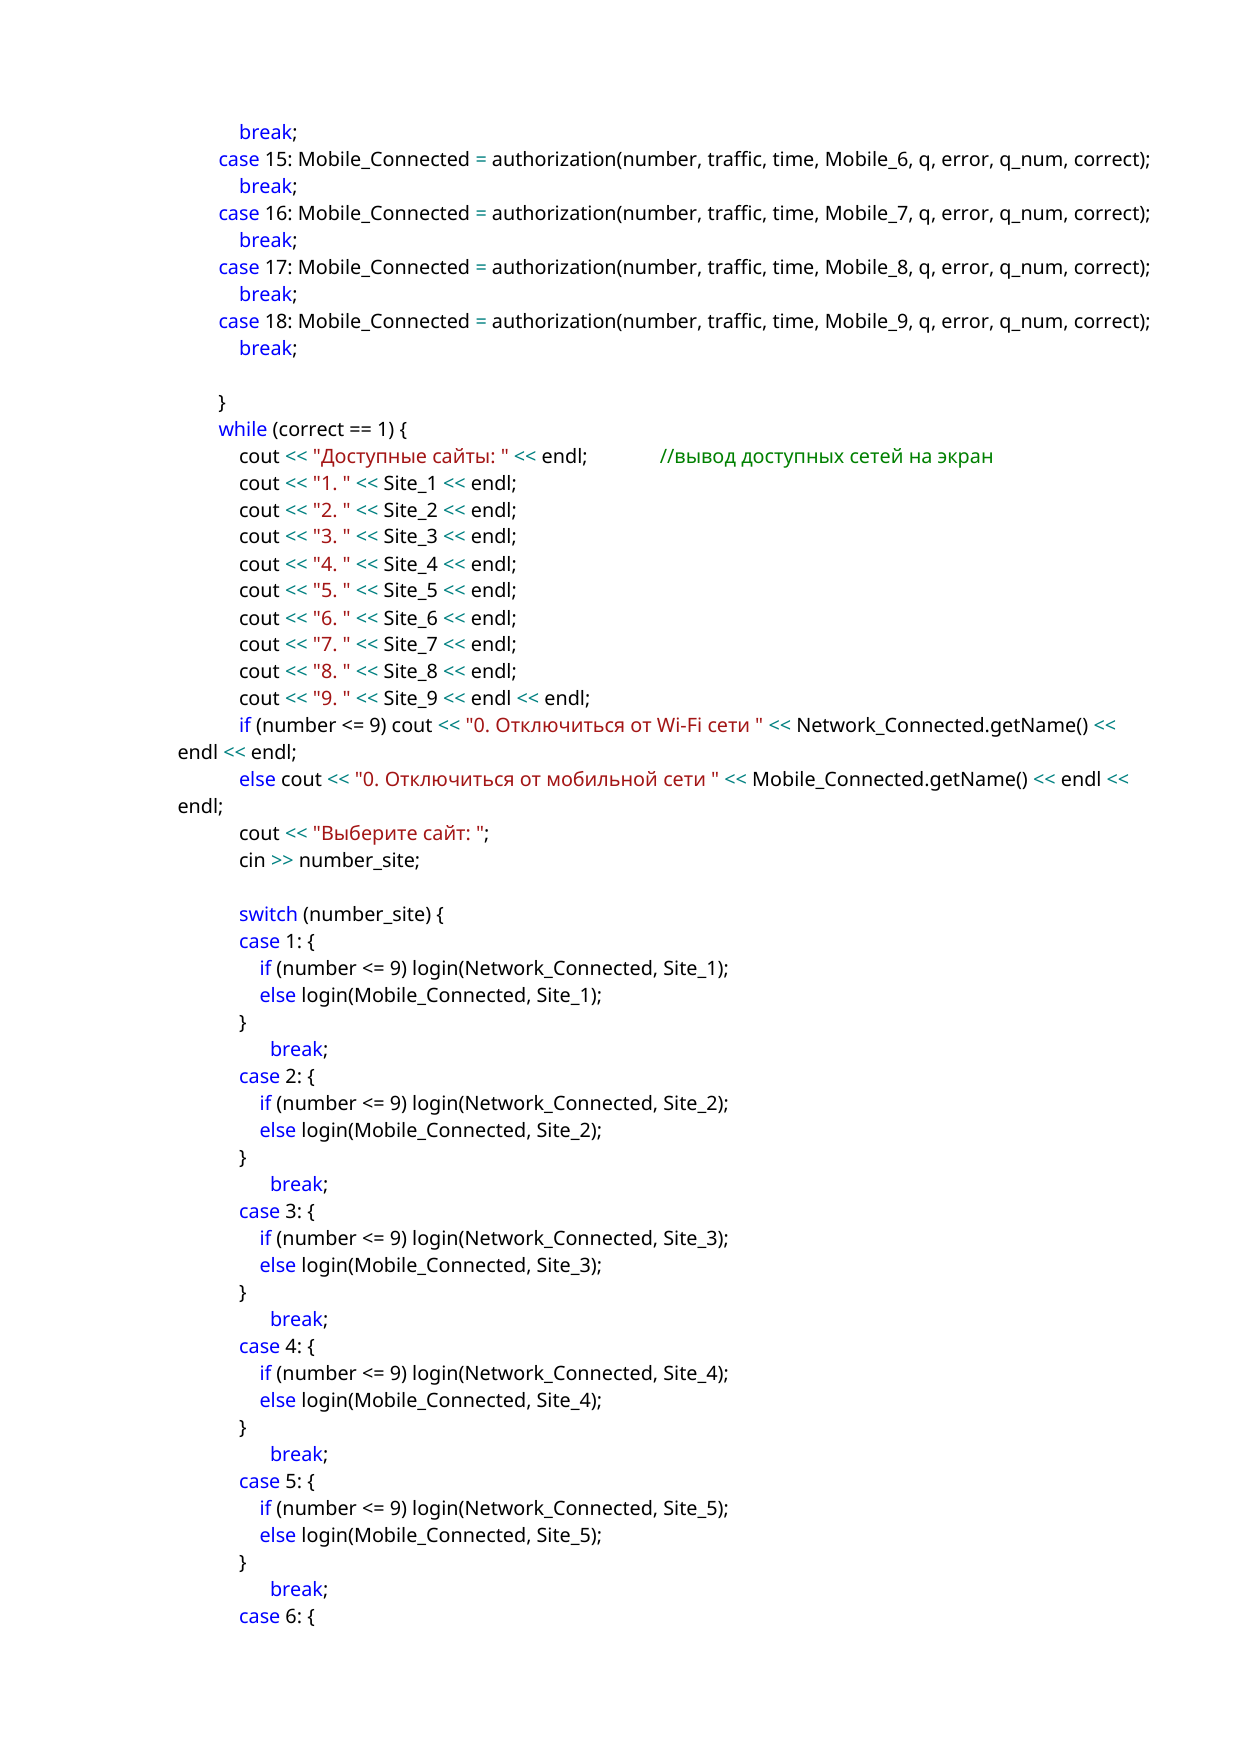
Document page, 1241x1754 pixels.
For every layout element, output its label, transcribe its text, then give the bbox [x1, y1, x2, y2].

text else cout << "0. Отключиться от мобильной сети " << Mobile_Connected.getName() << endl << endl; [177, 766, 1152, 819]
text } [177, 1278, 1152, 1305]
text cout << "5. " << Site_5 << endl; [177, 577, 1152, 604]
text case 6: { [177, 1602, 1152, 1629]
text break; [177, 226, 1152, 253]
text break; [177, 334, 1152, 361]
text else login(Mobile_Connected, Site_3); [177, 1251, 1152, 1278]
text if (number <= 9) login(Network_Connected, Site_5); [177, 1494, 1152, 1521]
text cout << "Выберите сайт: "; [177, 819, 1152, 847]
text if (number <= 9) login(Network_Connected, Site_1); [177, 954, 1152, 981]
text switch (number_site) { [177, 901, 1152, 927]
text cout << "6. " << Site_6 << endl; [177, 604, 1152, 631]
text break; [177, 1305, 1152, 1332]
text break; [177, 1035, 1152, 1062]
text break; [177, 1170, 1152, 1197]
text cout << "9. " << Site_9 << endl << endl; [177, 685, 1152, 712]
text break; [177, 172, 1152, 199]
text else login(Mobile_Connected, Site_1); [177, 981, 1152, 1008]
text cout << "4. " << Site_4 << endl; [177, 550, 1152, 577]
text break; [177, 1575, 1152, 1602]
text case 4: { [177, 1332, 1152, 1359]
text case 17: Mobile_Connected = authorization(number, traffic, time, Mobile_8, q, error, q_num, correct); [177, 253, 1152, 280]
text } [177, 1548, 1152, 1575]
text break; [177, 1440, 1152, 1467]
text else login(Mobile_Connected, Site_5); [177, 1521, 1152, 1548]
text if (number <= 9) login(Network_Connected, Site_2); [177, 1089, 1152, 1116]
text cout << "2. " << Site_2 << endl; [177, 496, 1152, 523]
text if (number <= 9) login(Network_Connected, Site_3); [177, 1224, 1152, 1251]
text } [177, 388, 1152, 415]
text } [177, 1413, 1152, 1440]
text case 18: Mobile_Connected = authorization(number, traffic, time, Mobile_9, q, error, q_num, correct); [177, 307, 1152, 334]
text case 1: { [177, 927, 1152, 954]
text else login(Mobile_Connected, Site_2); [177, 1116, 1152, 1143]
text while (correct == 1) { [177, 415, 1152, 442]
text break; [177, 280, 1152, 307]
text } [177, 1008, 1152, 1035]
text else login(Mobile_Connected, Site_4); [177, 1386, 1152, 1413]
text case 3: { [177, 1197, 1152, 1224]
text cout << "1. " << Site_1 << endl; [177, 469, 1152, 496]
text cin >> number_site; [177, 847, 1152, 873]
text case 15: Mobile_Connected = authorization(number, traffic, time, Mobile_6, q, error, q_num, correct); [177, 145, 1152, 172]
text cout << "8. " << Site_8 << endl; [177, 658, 1152, 685]
text if (number <= 9) cout << "0. Отключиться от Wi-Fi сети " << Network_Connected.getName() << endl << endl; [177, 712, 1152, 766]
text cout << "7. " << Site_7 << endl; [177, 631, 1152, 658]
text } [177, 1143, 1152, 1170]
text case 5: { [177, 1467, 1152, 1494]
text cout << "3. " << Site_3 << endl; [177, 523, 1152, 550]
text case 16: Mobile_Connected = authorization(number, traffic, time, Mobile_7, q, error, q_num, correct); [177, 199, 1152, 226]
text break; [177, 118, 1152, 145]
text if (number <= 9) login(Network_Connected, Site_4); [177, 1359, 1152, 1386]
text case 2: { [177, 1062, 1152, 1089]
text cout << "Доступные сайты: " << endl; //вывод доступных сетей на экран [177, 442, 1152, 469]
